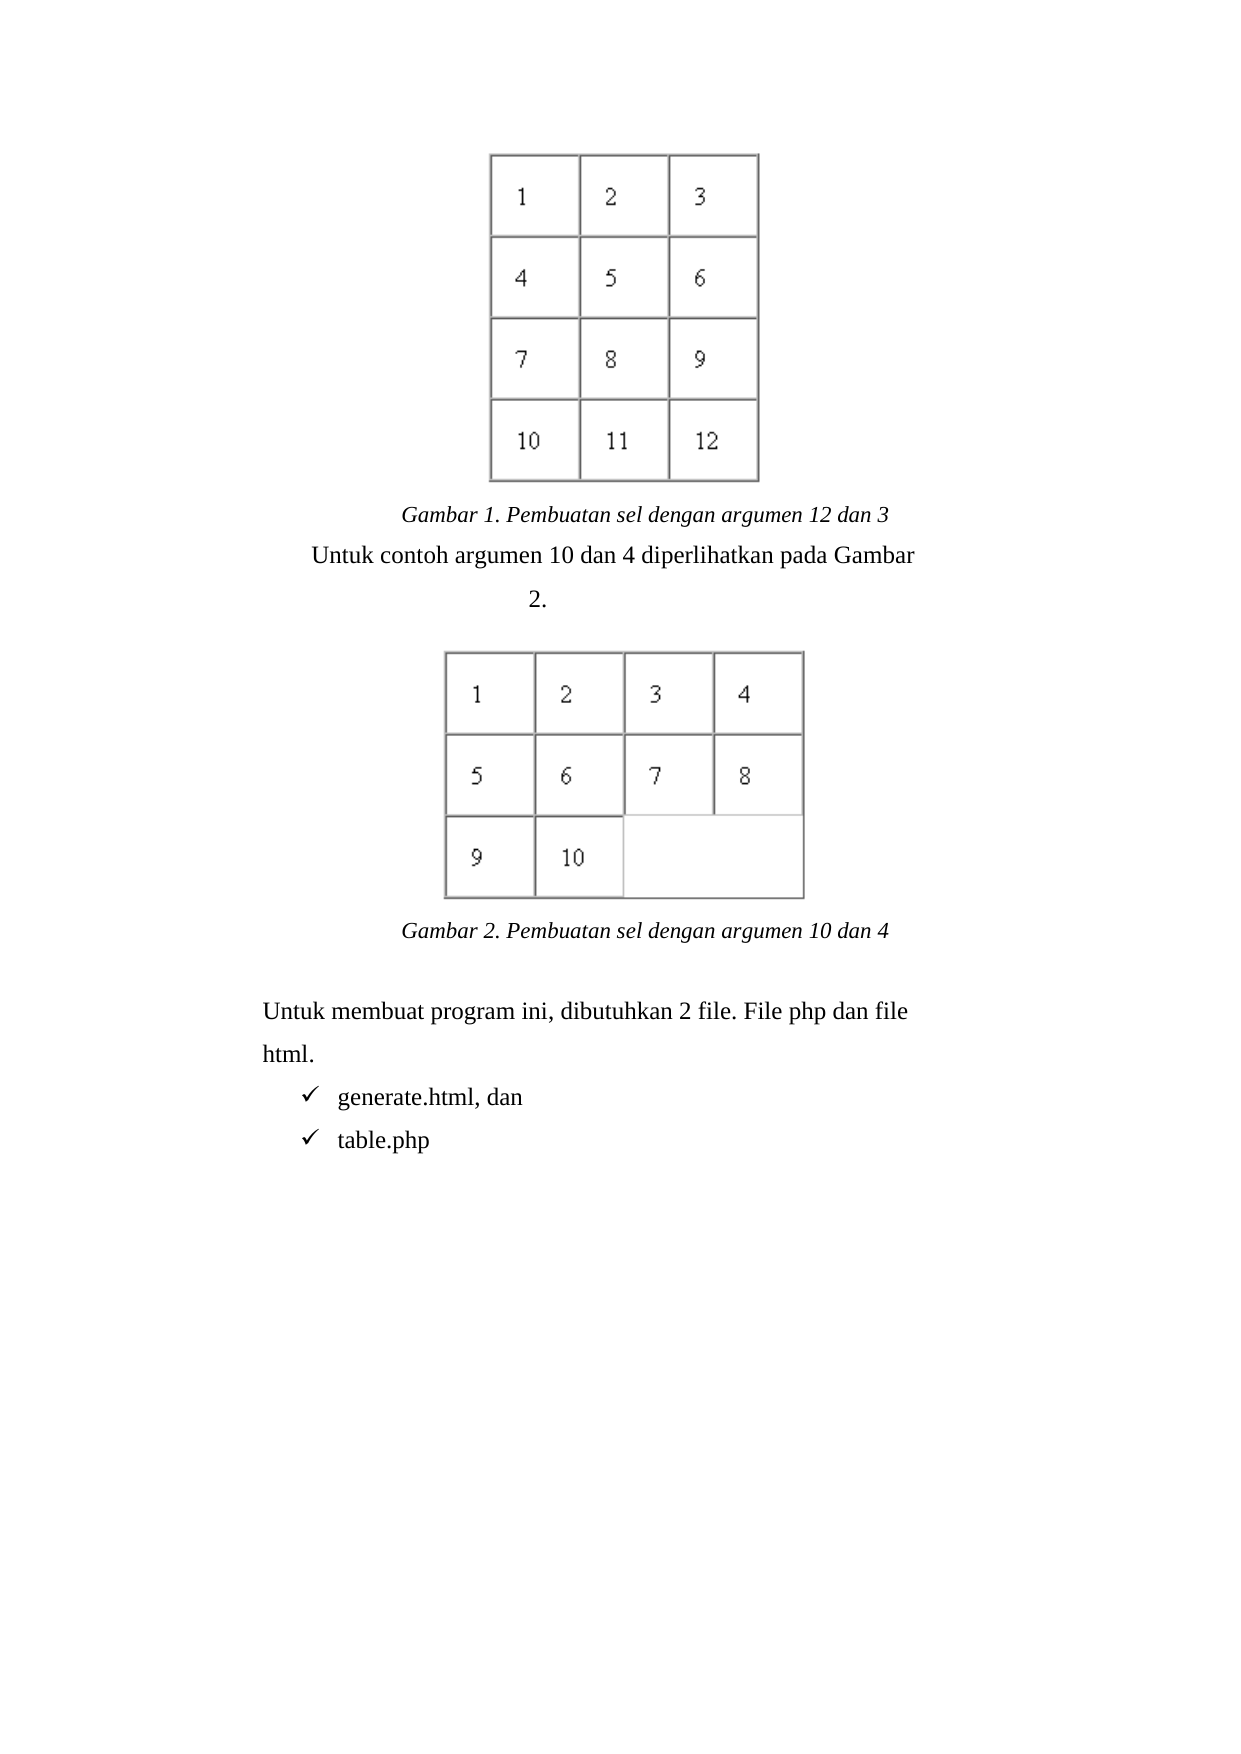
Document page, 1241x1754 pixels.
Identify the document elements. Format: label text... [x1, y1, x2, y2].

list Untuk membuat program ini, dibutuhkan 2 file. File php dan file html. [262, 996, 912, 1068]
list generate.html, dan [300, 1082, 912, 1111]
text Untuk contoh argumen 10 dan 4 diperlihatkan pada Gambar 2. [150, 541, 925, 612]
text Gambar 2. Pembuatan sel dengan argumen 10 dan 4 [377, 917, 912, 943]
list table.php [300, 1125, 912, 1154]
text Gambar 1. Pembuatan sel dengan argumen 12 dan 3 [377, 501, 912, 527]
picture [441, 648, 808, 904]
picture [483, 150, 766, 487]
